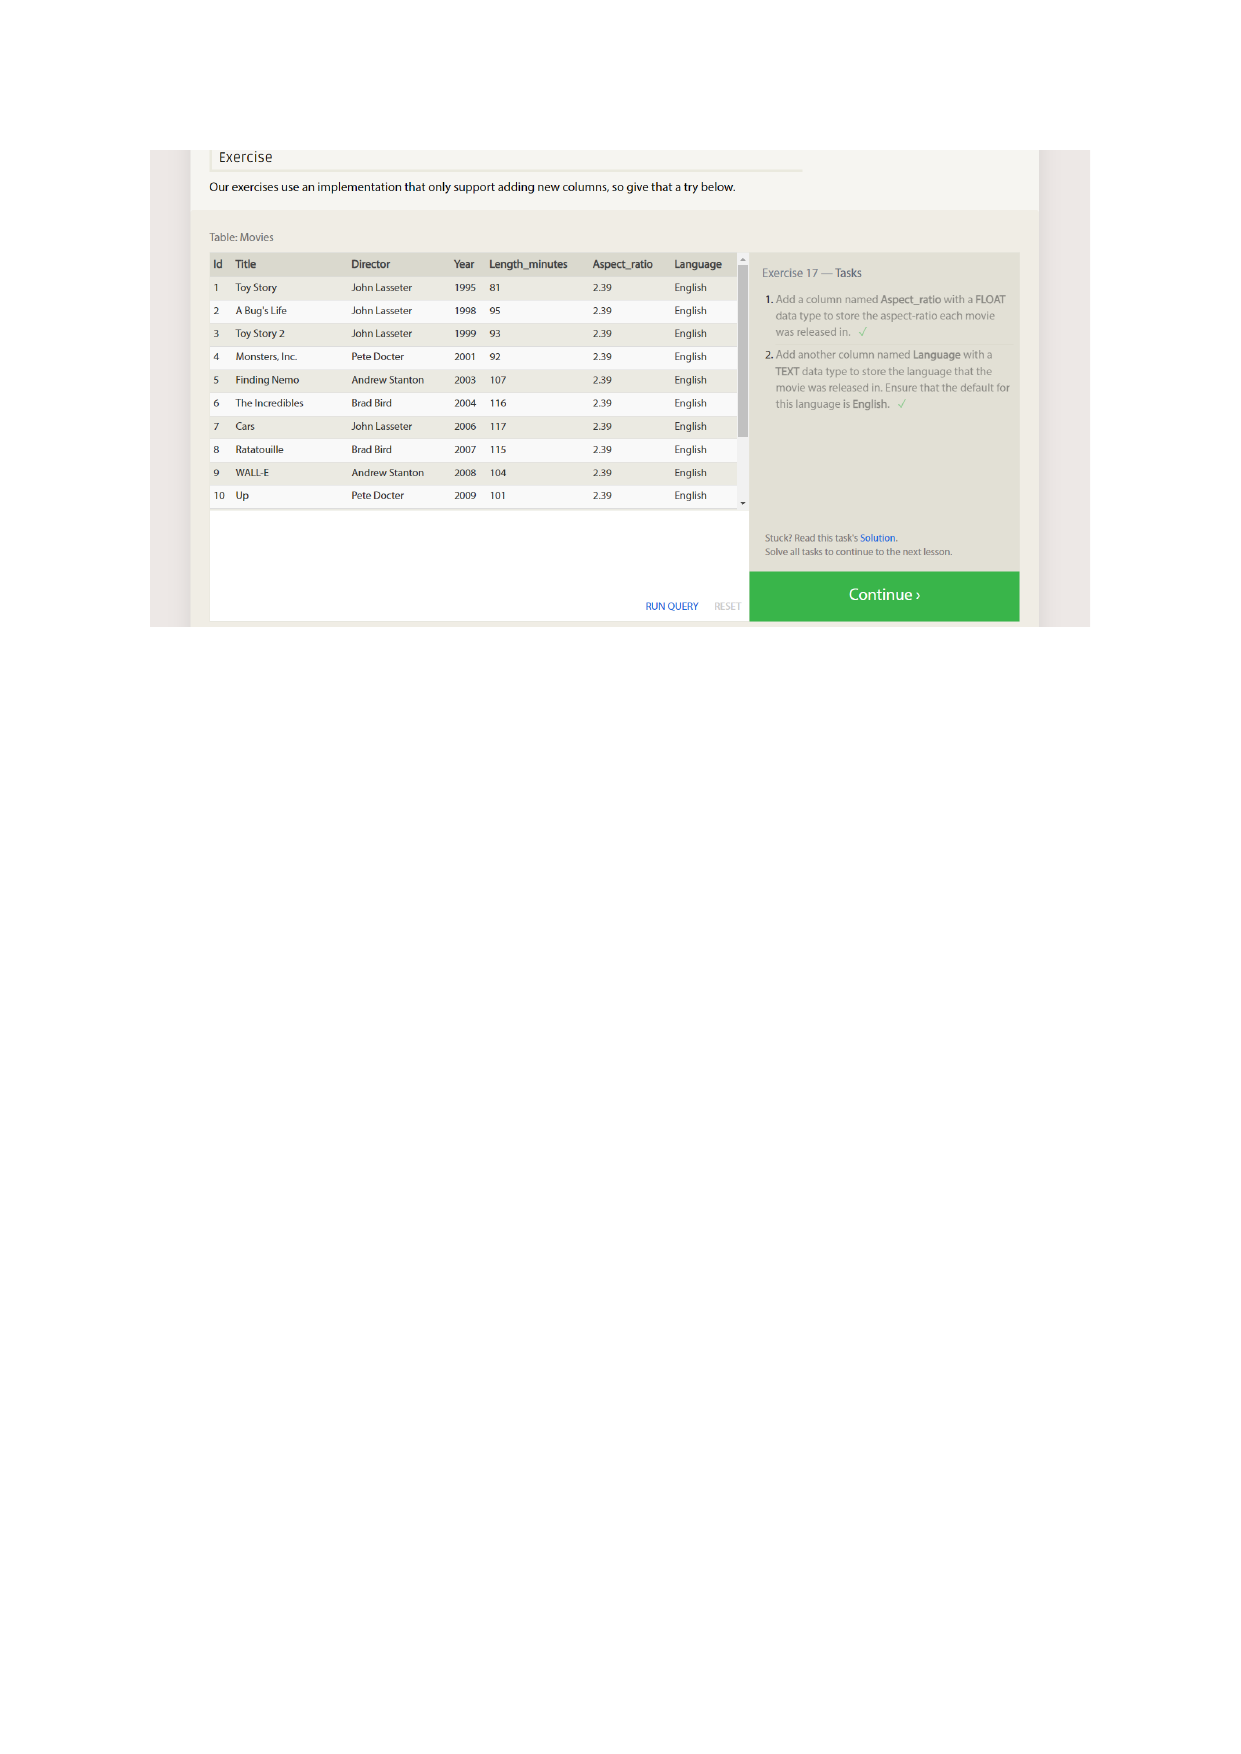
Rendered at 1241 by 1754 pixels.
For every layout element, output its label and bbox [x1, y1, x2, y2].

picture [150, 150, 1091, 627]
